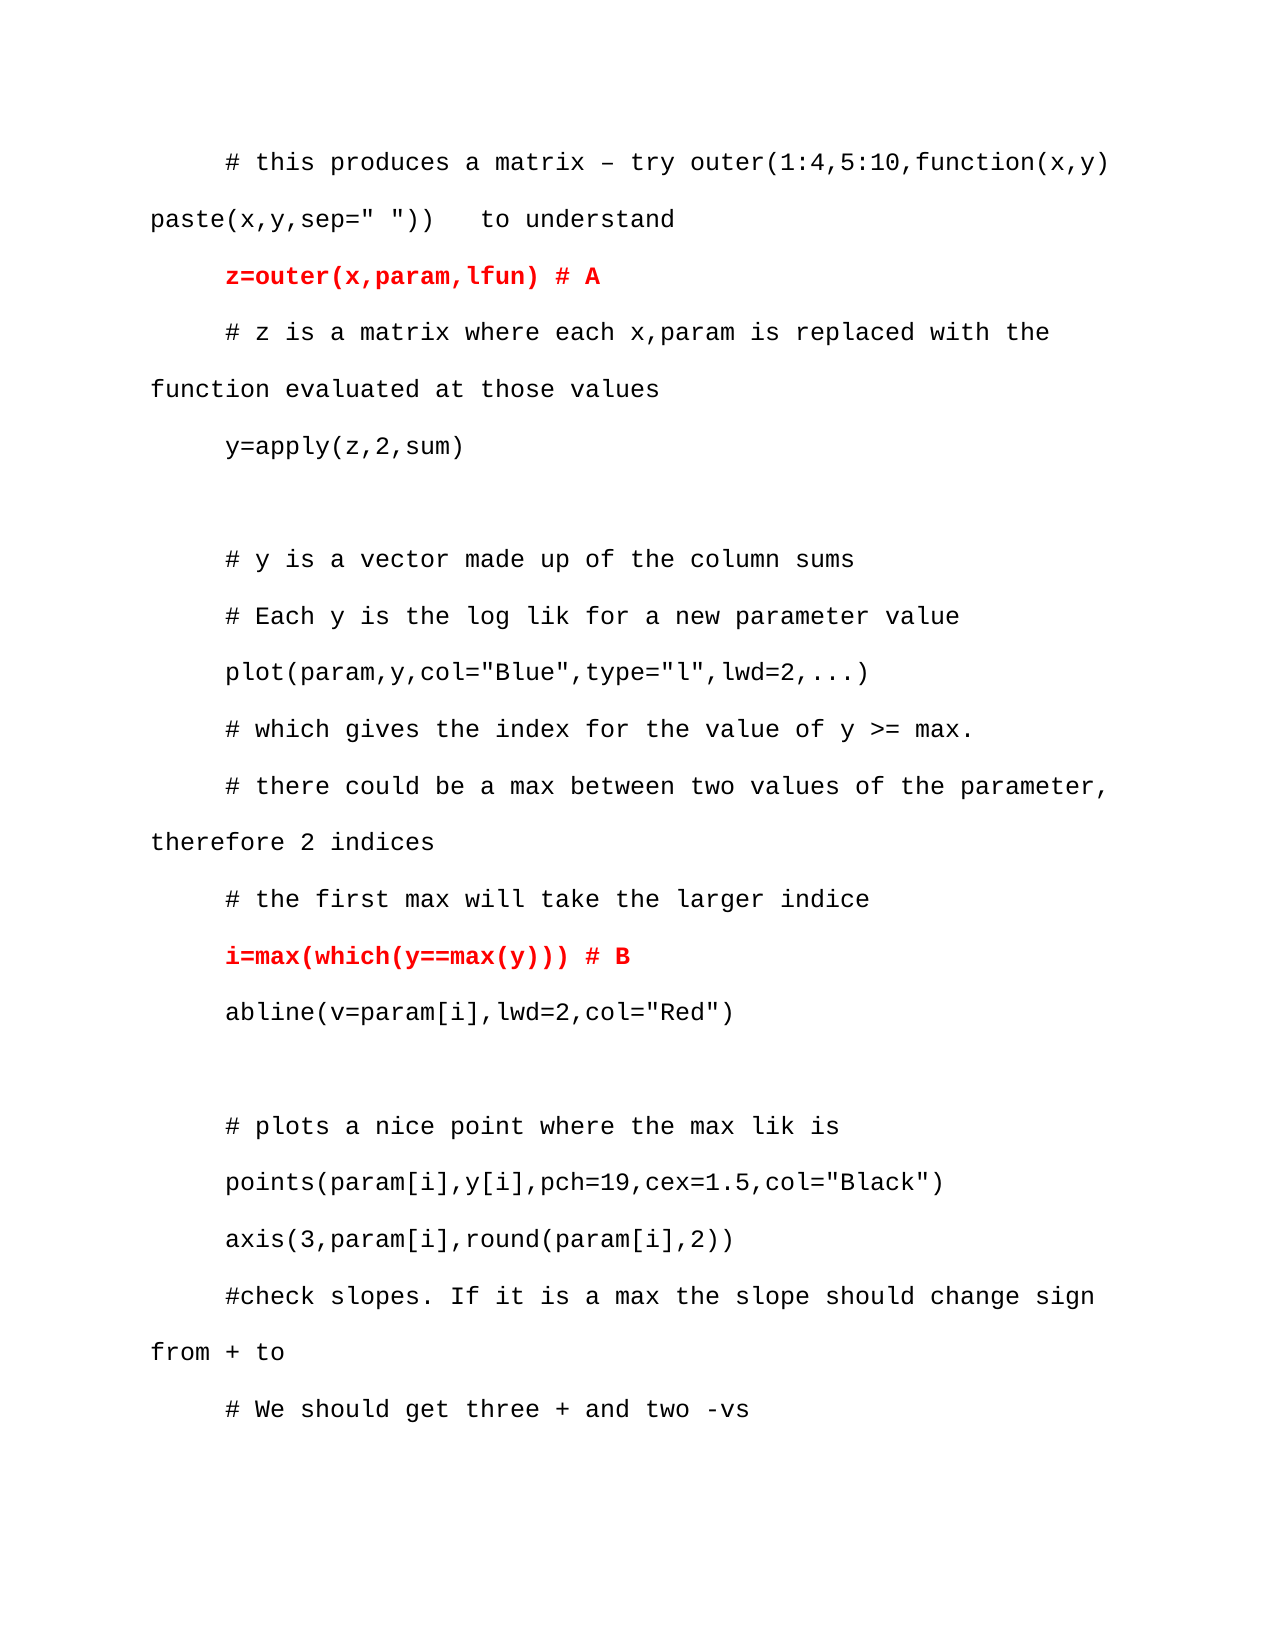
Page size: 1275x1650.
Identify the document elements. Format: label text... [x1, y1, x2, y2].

text # z is a matrix where each x,param is replaced with the function evaluated at those values [150, 320, 1125, 405]
text abline(v=param[i],lwd=2,col="Red") [150, 1000, 1125, 1028]
text # there could be a max between two values of the parameter, therefore 2 indices [150, 773, 1125, 858]
text i=max(which(y==max(y))) # B [150, 943, 1125, 972]
text # plots a nice point where the max lik is [150, 1113, 1125, 1142]
text #check slopes. If it is a max the slope should change sign from + to [150, 1283, 1125, 1368]
text # this produces a matrix – try outer(1:4,5:10,function(x,y) paste(x,y,sep=" ")) to understand [150, 150, 1125, 235]
text # We should get three + and two -vs [150, 1397, 1125, 1425]
text # y is a vector made up of the column sums [150, 547, 1125, 575]
text y=apply(z,2,sum) [150, 433, 1125, 462]
text # the first max will take the larger indice [150, 887, 1125, 915]
text points(param[i],y[i],pch=19,cex=1.5,col="Black") [150, 1170, 1125, 1198]
text axis(3,param[i],round(param[i],2)) [150, 1227, 1125, 1255]
text z=outer(x,param,lfun) # A [150, 263, 1125, 292]
text # which gives the index for the value of y >= max. [150, 717, 1125, 745]
text plot(param,y,col="Blue",type="l",lwd=2,...) [150, 660, 1125, 688]
text # Each y is the log lik for a new parameter value [150, 603, 1125, 632]
